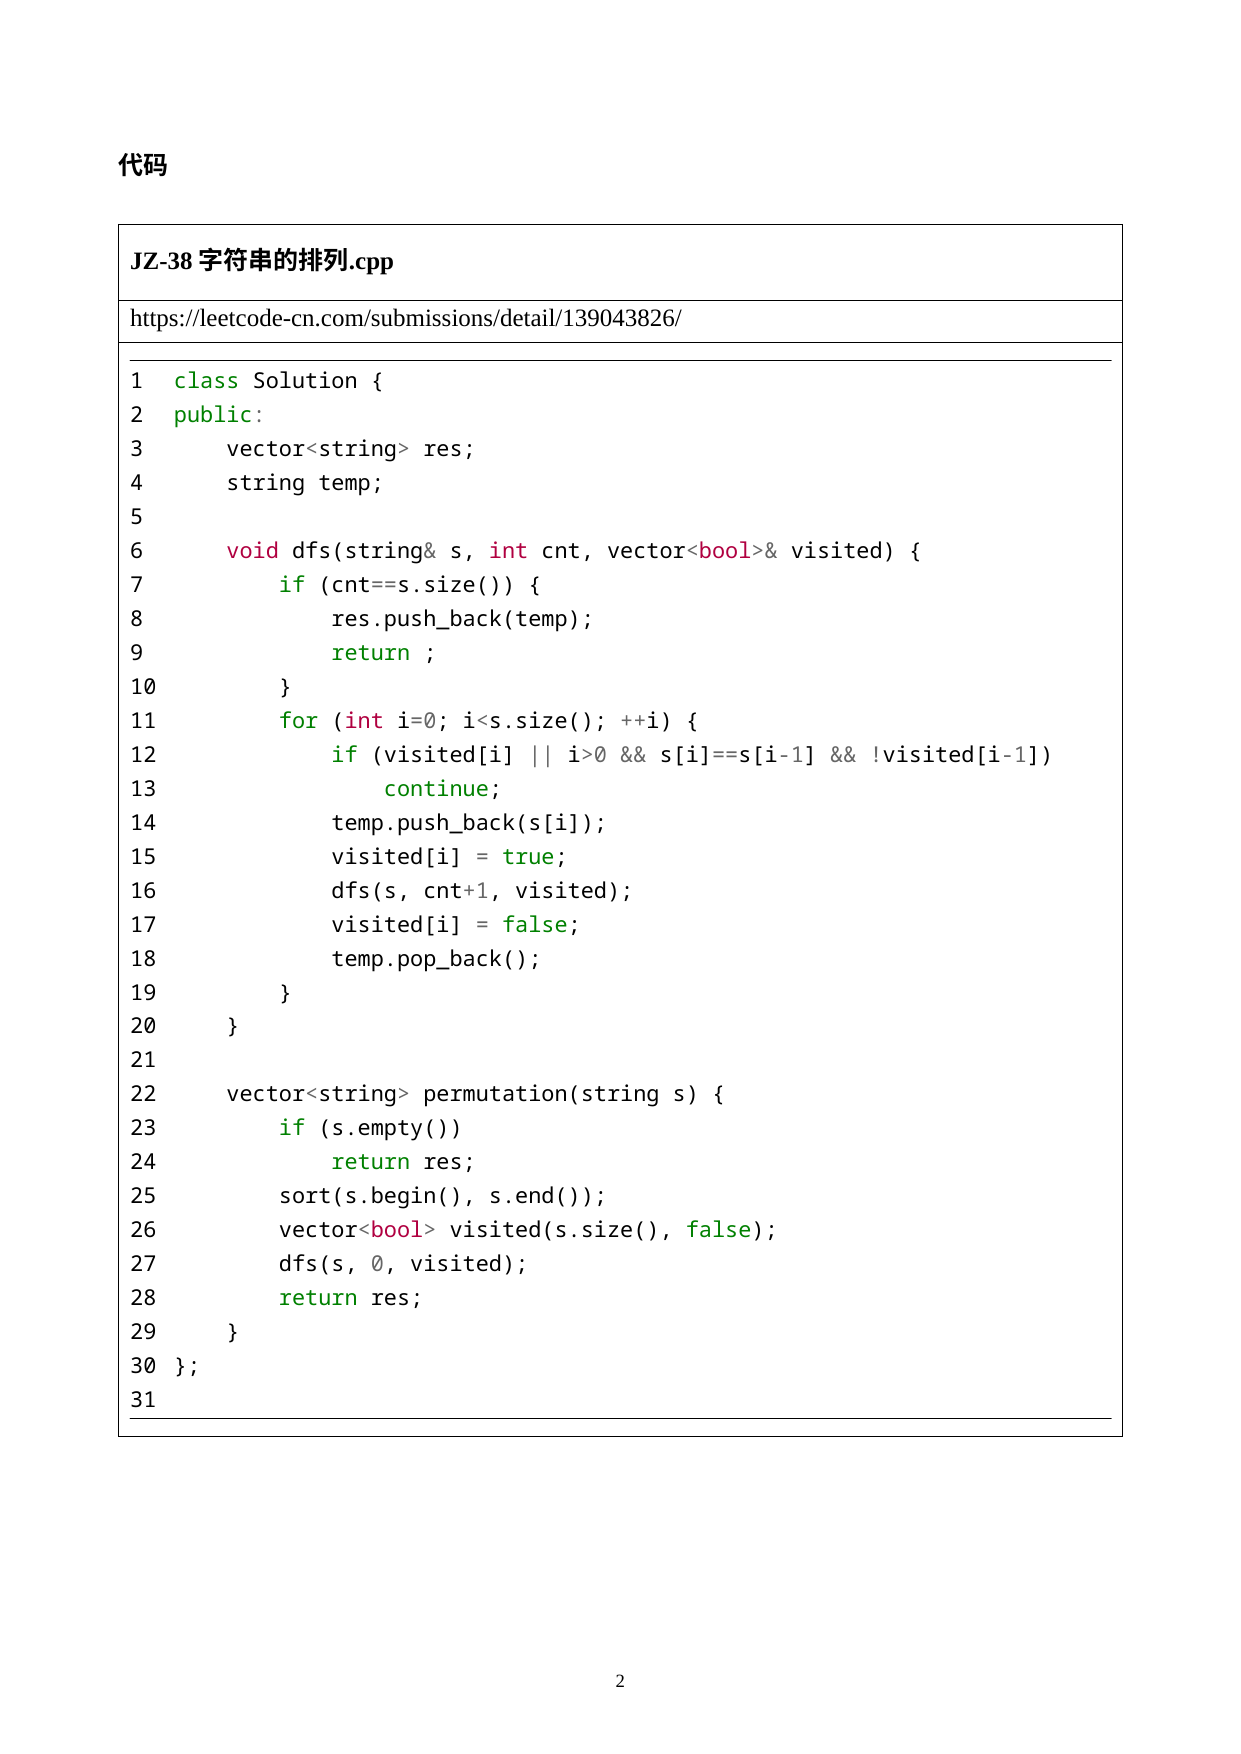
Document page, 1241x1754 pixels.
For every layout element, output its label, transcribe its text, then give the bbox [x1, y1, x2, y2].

table_header JZ-38 字符串的排列.cpp [119, 225, 1122, 300]
table_cell class Solution { public: vector<string> res; string temp; void dfs(string& s, int cnt, vector<bool>& visited) { if (cnt==s.size()) { res.push_back(temp); return ; } for (int i=0; i<s.size(); ++i) { if (visited[i] || i>0 && s[i]==s[i-1] && !visited[i-1]) continue; temp.push_back(s[i]); visited[i] = true; dfs(s, cnt+1, visited); visited[i] = false; temp.pop_back(); } } vector<string> permutation(string s) { if (s.empty()) return res; sort(s.begin(), s.end()); vector<bool> visited(s.size(), false); dfs(s, 0, visited); return res; } }; [119, 343, 1122, 1436]
table_cell https://leetcode-cn.com/submissions/detail/139043826/ [119, 301, 1122, 342]
subtitle 代码 [118, 130, 1097, 198]
